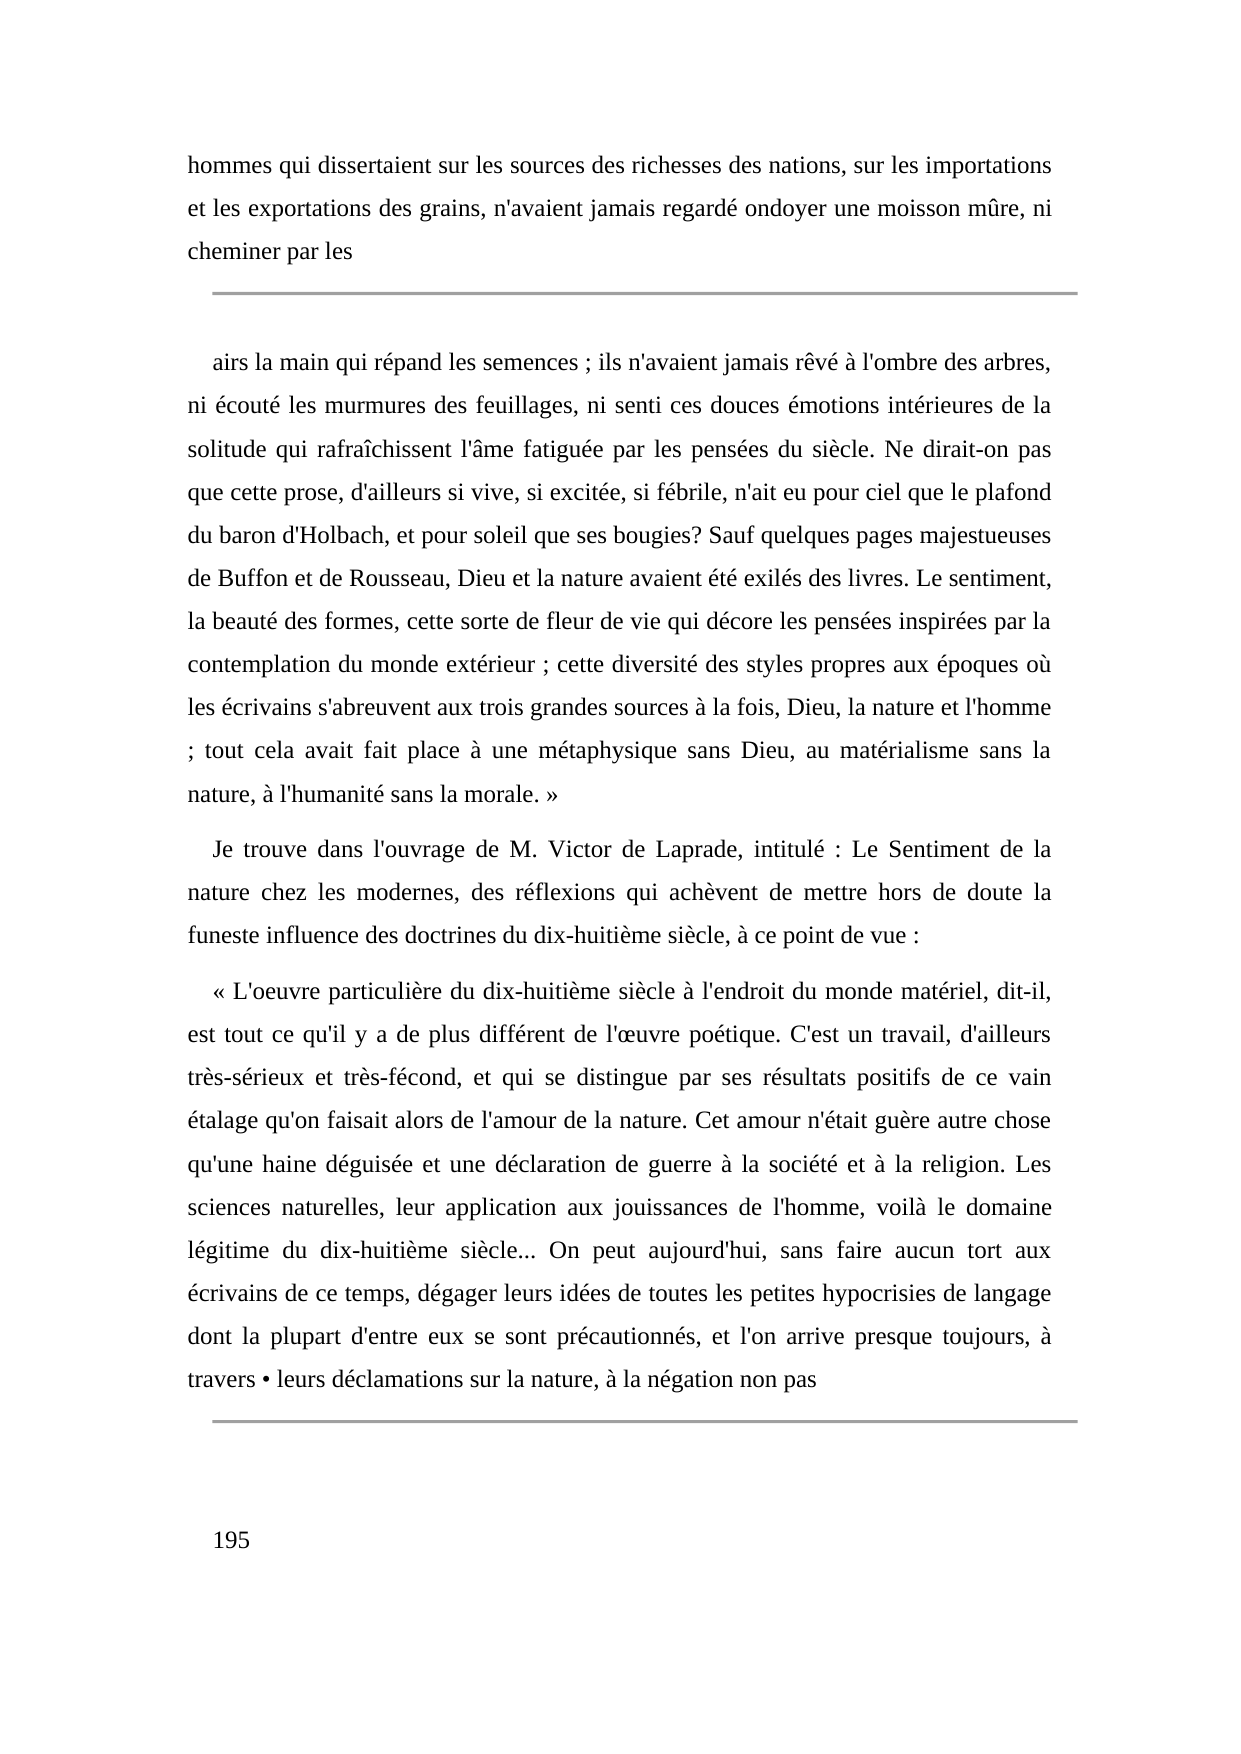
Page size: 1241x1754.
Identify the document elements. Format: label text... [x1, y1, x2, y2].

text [187, 150, 1053, 265]
text airs la main qui répand les semences ; ils n'avaient jamais rêvé à l'ombre des arbres, ni écouté les murmures des feuillages, ni senti ces douces émotions intérieures de la solitude qui rafraîchissent l'âme fatiguée par les pensées du siècle. Ne dirait-on pas que cette prose, d'ailleurs si vive, si excitée, si fébrile, n'ait eu pour ciel que le plafond du baron d'Holbach, et pour soleil que ses bougies? Sauf quelques pages majestueuses de Buffon et de Rousseau, Dieu et la nature avaient été exilés des livres. Le sentiment, la beauté des formes, cette sorte de fleur de vie qui décore les pensées inspirées par la contemplation du monde extérieur ; cette diversité des styles propres aux époques où les écrivains s'abreuvent aux trois grandes sources à la fois, Dieu, la nature et l'homme ; tout cela avait fait place à une métaphysique sans Dieu, au matérialisme sans la nature, à l'humanité sans la morale. » [187, 347, 1053, 807]
text « L'oeuvre particulière du dix-huitième siècle à l'endroit du monde matériel, dit-il, est tout ce qu'il y a de plus différent de l'œuvre poétique. C'est un travail, d'ailleurs très-sérieux et très-fécond, et qui se distingue par ses résultats positifs de ce vain étalage qu'on faisait alors de l'amour de la nature. Cet amour n'était guère autre chose qu'une haine déguisée et une déclaration de guerre à la société et à la religion. Les sciences naturelles, leur application aux jouissances de l'homme, voilà le domaine légitime du dix-huitième siècle... On peut aujourd'hui, sans faire aucun tort aux écrivains de ce temps, dégager leurs idées de toutes les petites hypocrisies de langage dont la plupart d'entre eux se sont précautionnés, et l'on arrive presque toujours, à travers • leurs déclamations sur la nature, à la négation non pas [187, 976, 1053, 1393]
text Je trouve dans l'ouvrage de M. Victor de Laprade, intitulé : Le Sentiment de la nature chez les modernes, des réflexions qui achèvent de mettre hors de doute la funeste influence des doctrines du dix-huitième siècle, à ce point de vue : [187, 834, 1053, 949]
